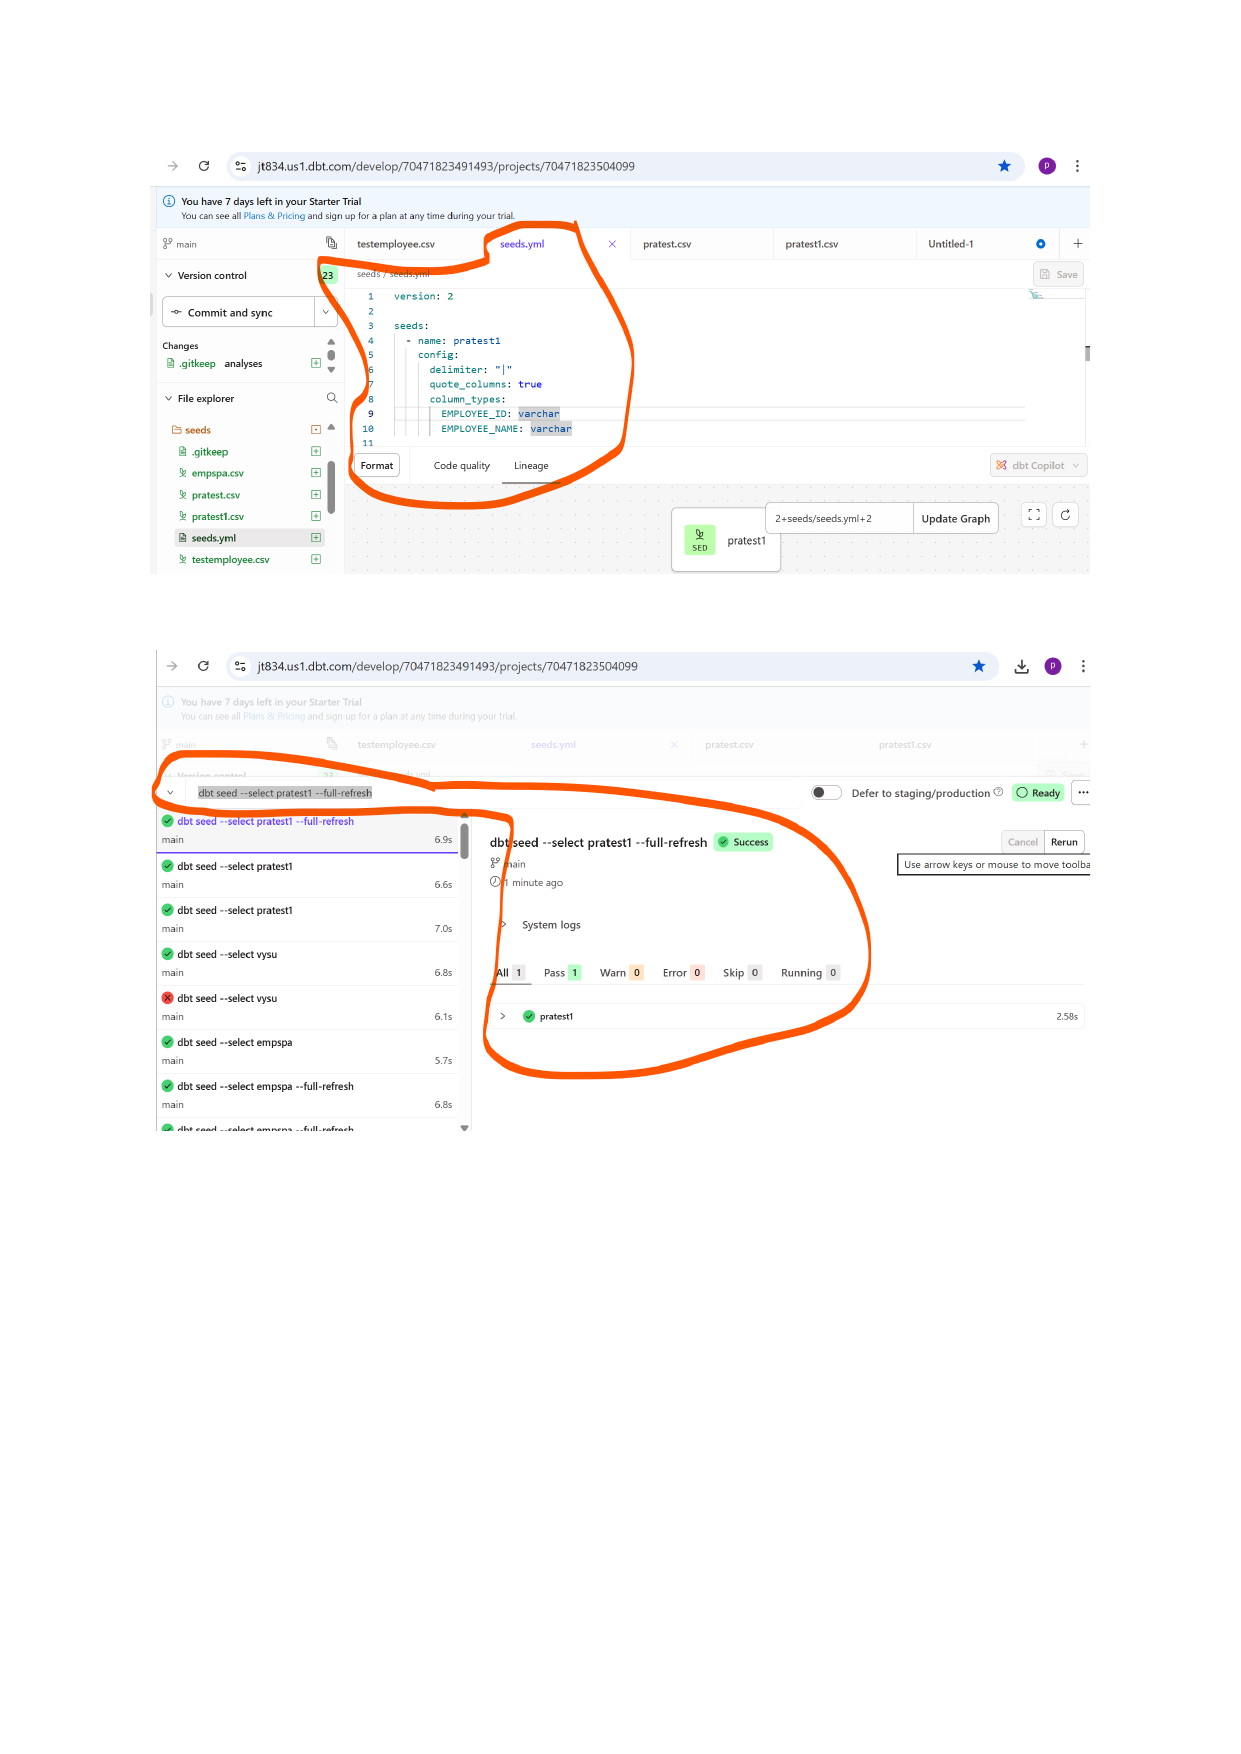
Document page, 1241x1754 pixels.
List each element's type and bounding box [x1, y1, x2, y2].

picture [150, 150, 1091, 574]
picture [150, 650, 1091, 1131]
